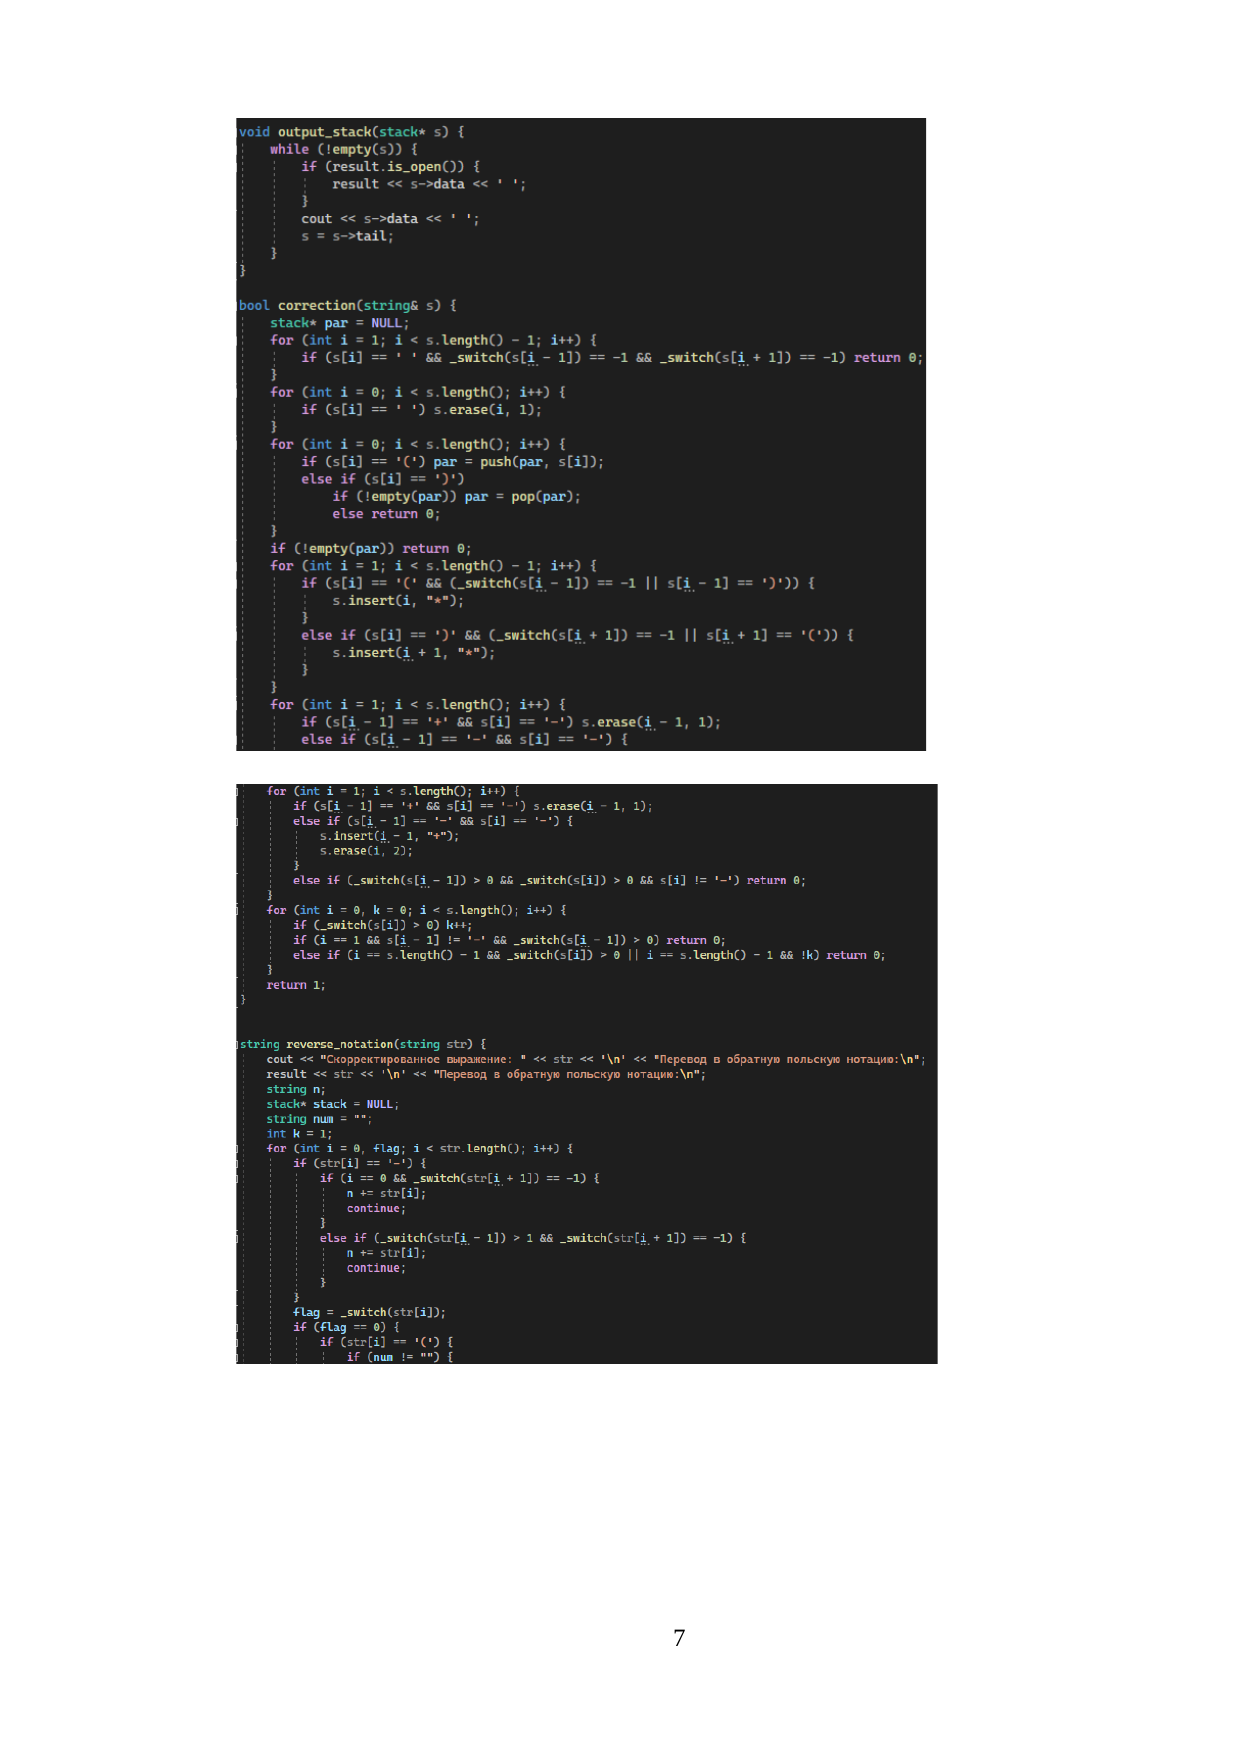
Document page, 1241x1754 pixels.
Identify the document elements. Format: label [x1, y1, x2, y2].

picture [236, 118, 927, 751]
picture [236, 784, 938, 1364]
